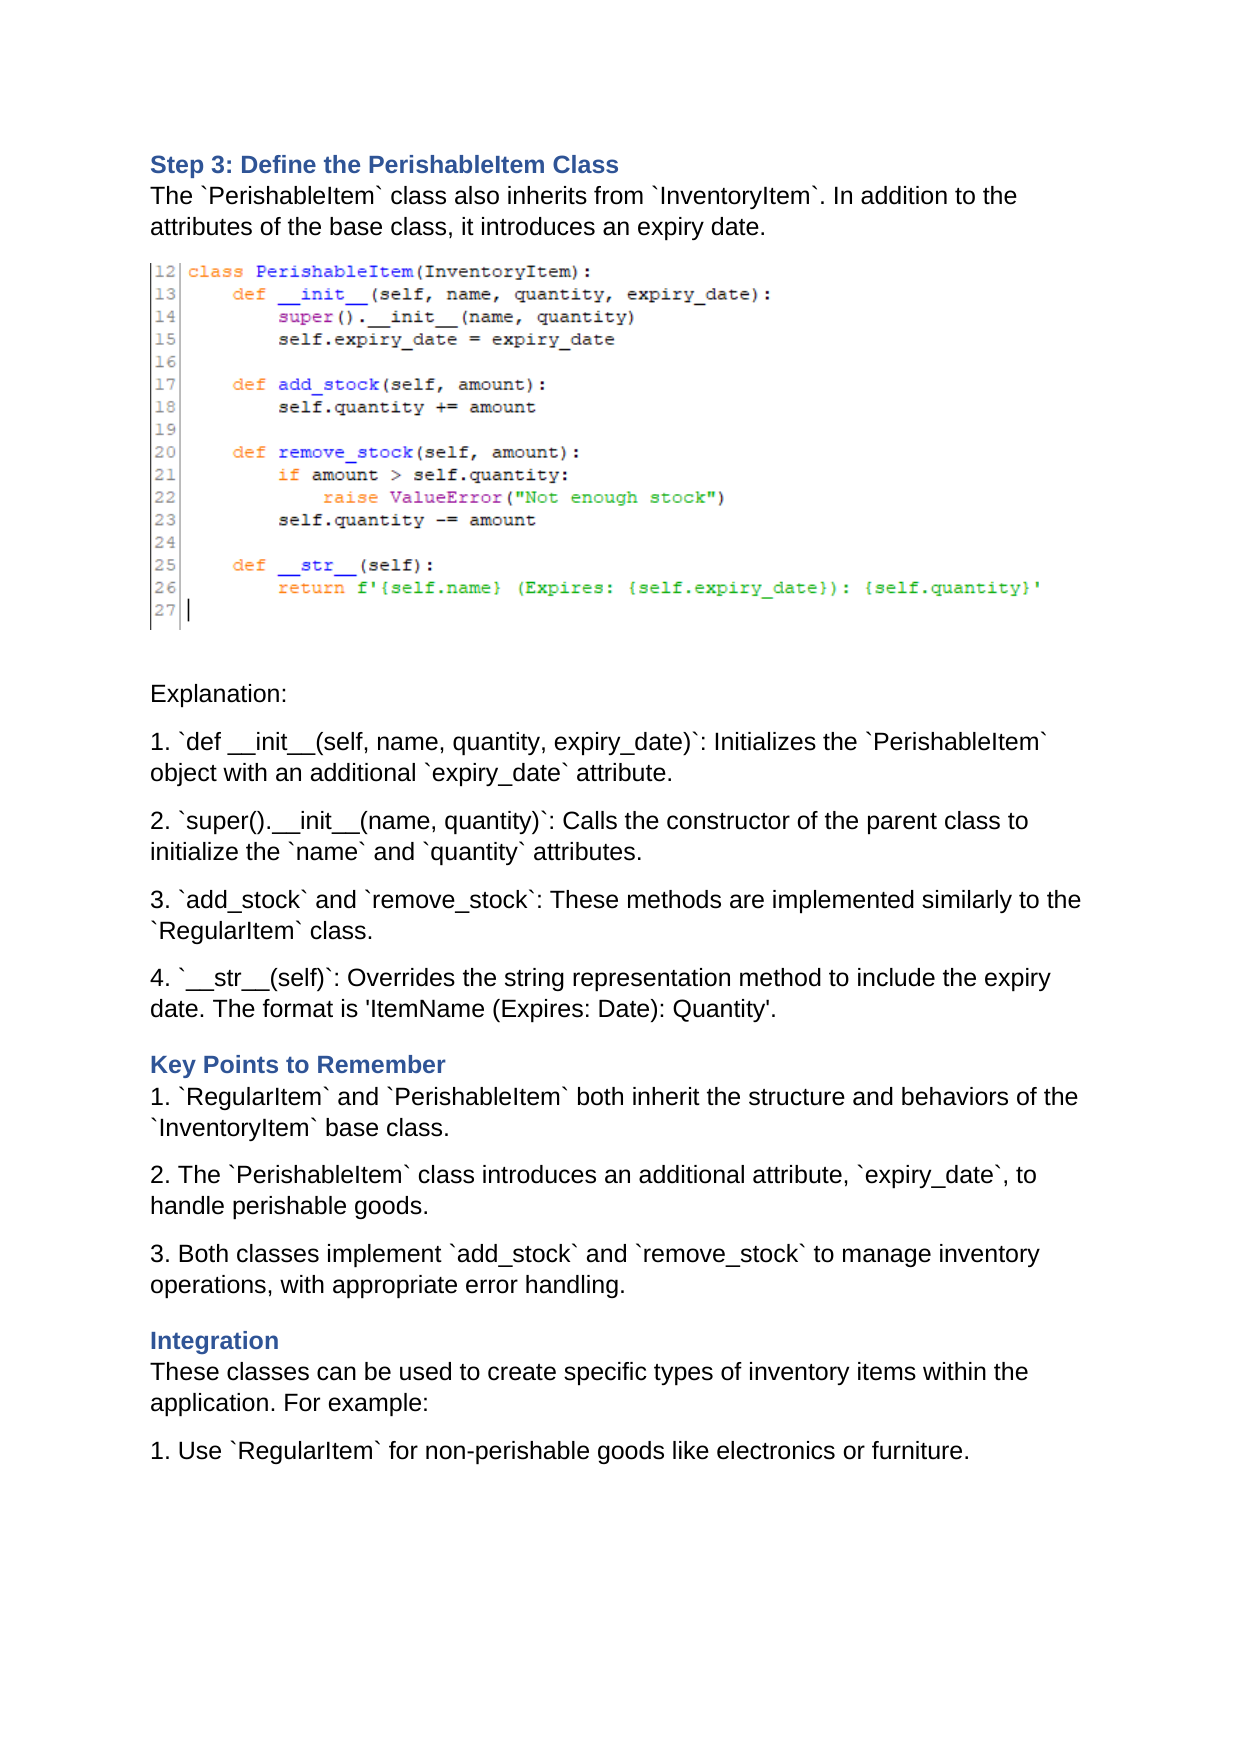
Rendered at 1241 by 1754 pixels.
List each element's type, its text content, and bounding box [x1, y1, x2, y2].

text 4. `__str__(self)`: Overrides the string representation method to include the expiry date. The format is 'ItemName (Expires: Date): Quantity'. [150, 963, 1090, 1023]
text 1. `RegularItem` and `PerishableItem` both inherit the structure and behaviors of the `InventoryItem` base class. [150, 1081, 1090, 1141]
subtitle Step 3: Define the PerishableItem Class [150, 150, 1090, 179]
text Explanation: [150, 679, 1090, 708]
text 1. `def __init__(self, name, quantity, expiry_date)`: Initializes the `PerishableItem` object with an additional `expiry_date` attribute. [150, 727, 1090, 787]
picture [150, 263, 1091, 630]
text These classes can be used to create specific types of inventory items within the application. For example: [150, 1357, 1090, 1417]
subtitle Integration [150, 1326, 1090, 1355]
text 1. Use `RegularItem` for non-perishable goods like electronics or furniture. [150, 1436, 1090, 1464]
text 2. `super().__init__(name, quantity)`: Calls the constructor of the parent class to initialize the `name` and `quantity` attributes. [150, 806, 1090, 866]
text 3. Both classes implement `add_stock` and `remove_stock` to manage inventory operations, with appropriate error handling. [150, 1239, 1090, 1299]
subtitle Key Points to Remember [150, 1050, 1090, 1079]
text 2. The `PerishableItem` class introduces an additional attribute, `expiry_date`, to handle perishable goods. [150, 1160, 1090, 1220]
text The `PerishableItem` class also inherits from `InventoryItem`. In addition to the attributes of the base class, it introduces an expiry date. [150, 181, 1090, 241]
text 3. `add_stock` and `remove_stock`: These methods are implemented similarly to the `RegularItem` class. [150, 884, 1090, 944]
